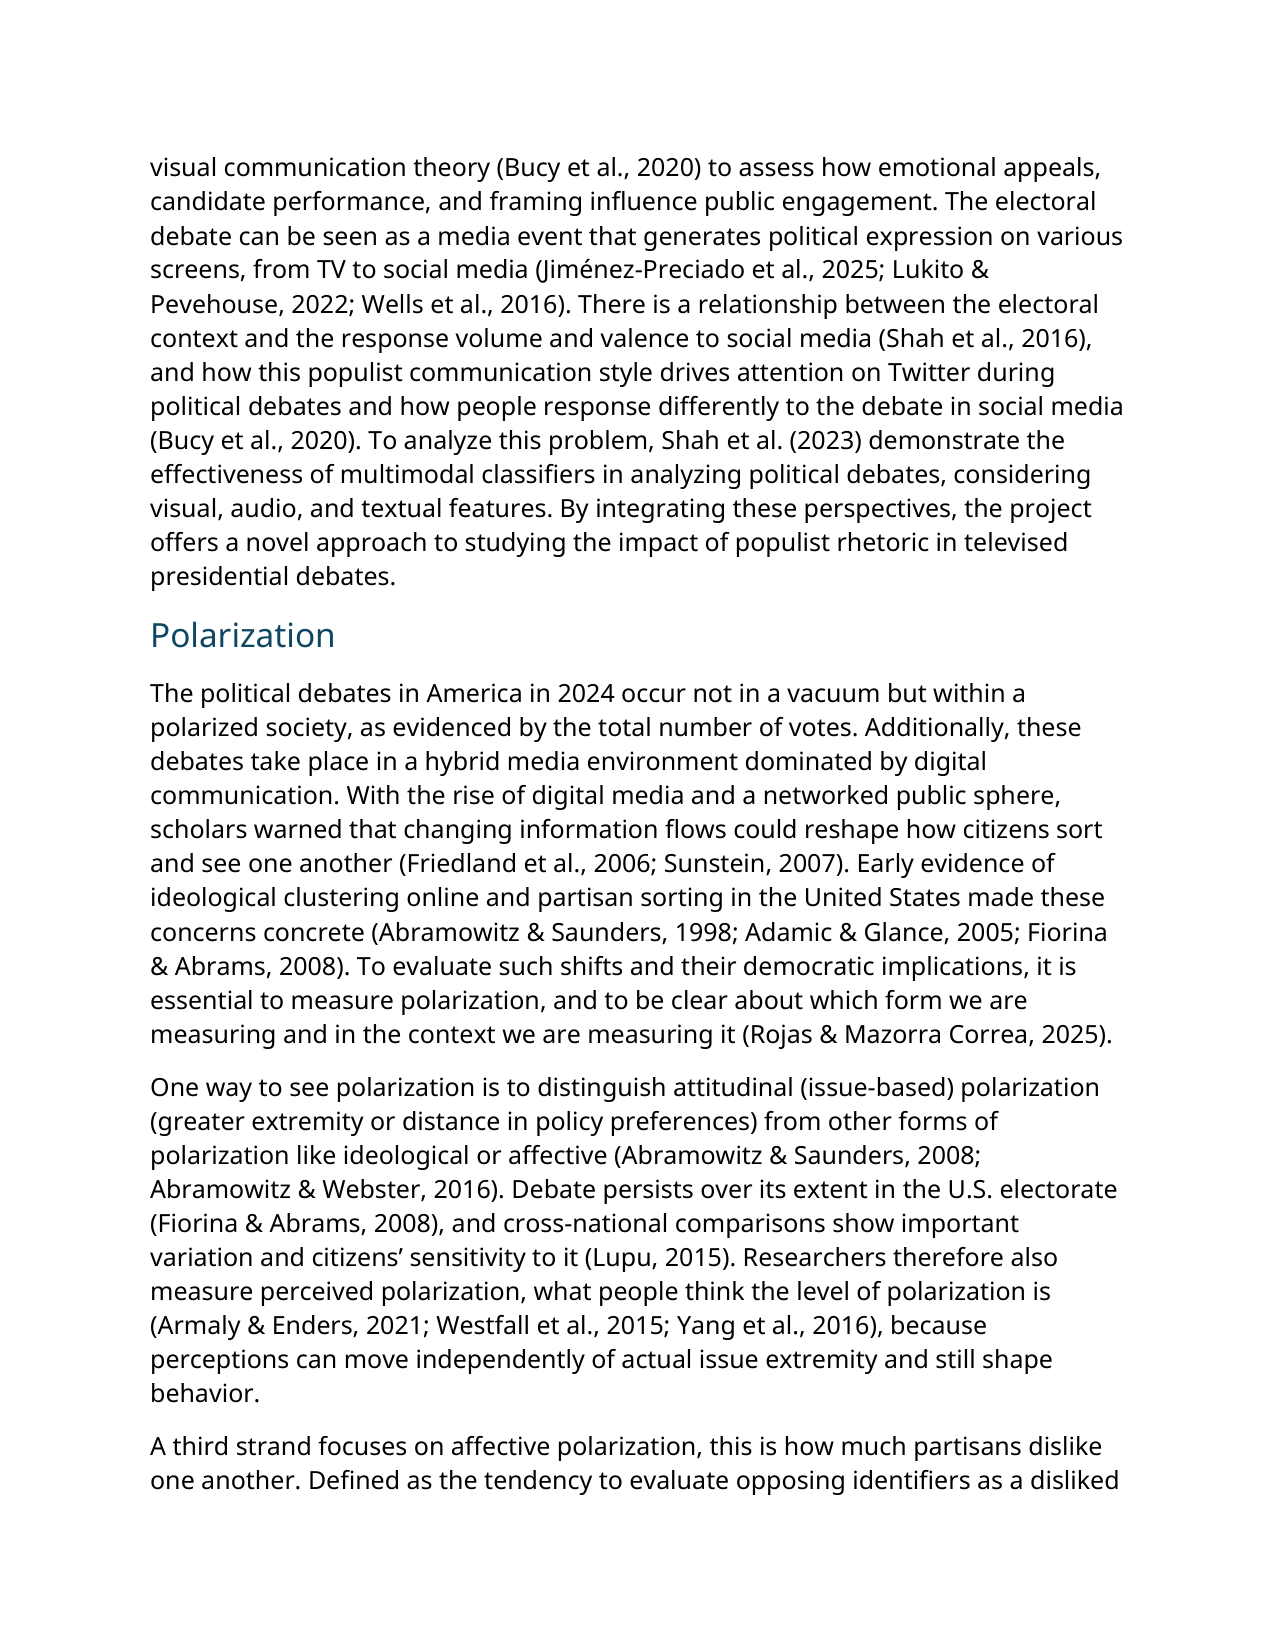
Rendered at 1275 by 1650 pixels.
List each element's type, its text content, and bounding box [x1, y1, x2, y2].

text One way to see polarization is to distinguish attitudinal (issue-based) polarization (greater extremity or distance in policy preferences) from other forms of polarization like ideological or affective (Abramowitz & Saunders, 2008; Abramowitz & Webster, 2016). Debate persists over its extent in the U.S. electorate (Fiorina & Abrams, 2008), and cross-national comparisons show important variation and citizens’ sensitivity to it (Lupu, 2015). Researchers therefore also measure perceived polarization, what people think the level of polarization is (Armaly & Enders, 2021; Westfall et al., 2015; Yang et al., 2016), because perceptions can move independently of actual issue extremity and still shape behavior. [150, 1069, 1125, 1410]
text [150, 150, 1125, 593]
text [150, 1428, 1125, 1497]
text The political debates in America in 2024 occur not in a vacuum but within a polarized society, as evidenced by the total number of votes. Additionally, these debates take place in a hybrid media environment dominated by digital communication. With the rise of digital media and a networked public sphere, scholars warned that changing information flows could reshape how citizens sort and see one another (Friedland et al., 2006; Sunstein, 2007). Early evidence of ideological clustering online and partisan sorting in the United States made these concerns concrete (Abramowitz & Saunders, 1998; Adamic & Glance, 2005; Fiorina & Abrams, 2008). To evaluate such shifts and their democratic implications, it is essential to measure polarization, and to be clear about which form we are measuring and in the context we are measuring it (Rojas & Mazorra Correa, 2025). [150, 676, 1125, 1050]
subtitle Polarization [150, 612, 1125, 657]
